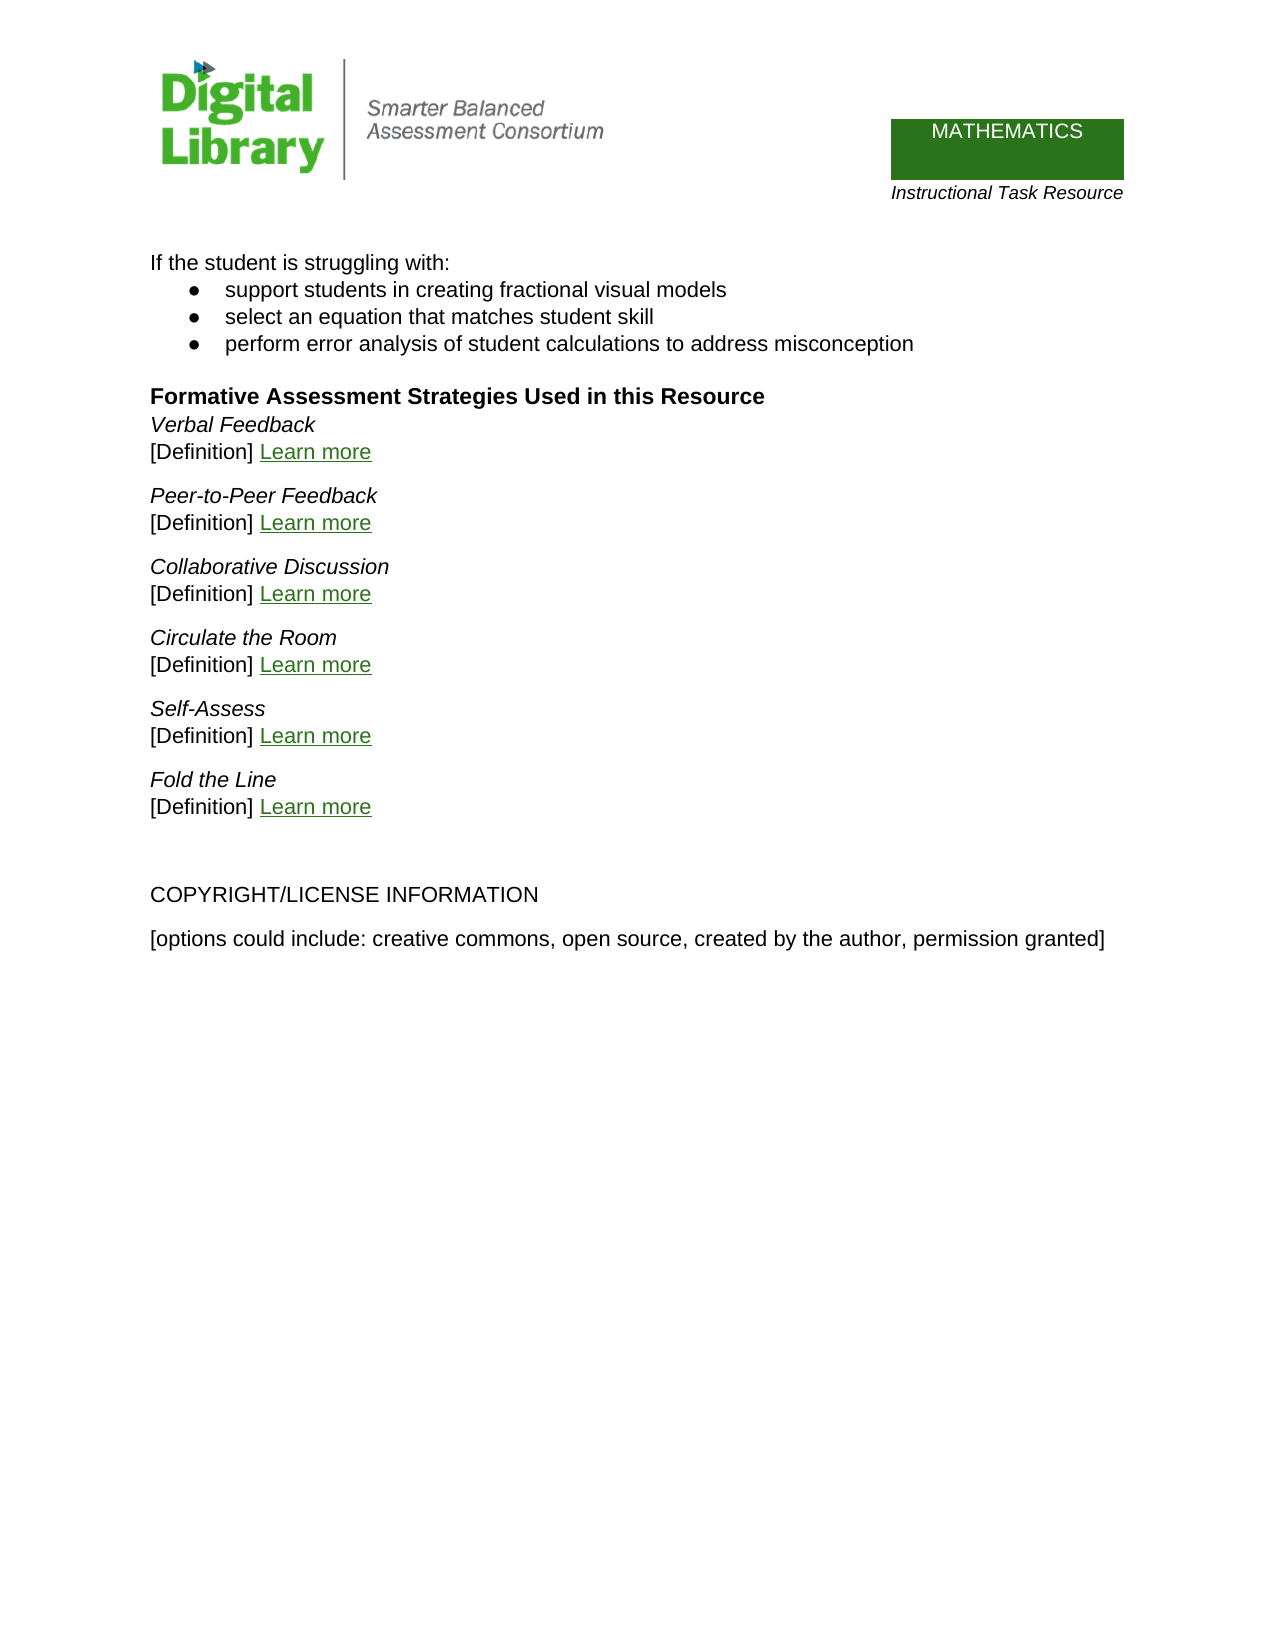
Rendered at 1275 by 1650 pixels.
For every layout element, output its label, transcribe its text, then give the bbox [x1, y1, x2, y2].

text Verbal Feedback [150, 412, 1125, 437]
subtitle Formative Assessment Strategies Used in this Resource [150, 383, 1125, 410]
text [Definition] Learn more [150, 794, 1125, 819]
text [Definition] Learn more [150, 510, 1125, 535]
text COPYRIGHT/LICENSE INFORMATION [150, 882, 1125, 907]
text Peer-to-Peer Feedback [150, 483, 1125, 508]
text Circulate the Room [150, 625, 1125, 650]
text Collaborative Discussion [150, 554, 1125, 579]
text [Definition] Learn more [150, 581, 1125, 606]
picture [150, 52, 607, 184]
text [Definition] Learn more [150, 652, 1125, 677]
text Self-Assess [150, 696, 1125, 721]
text [options could include: creative commons, open source, created by the author, permission granted] [150, 926, 1125, 951]
list support students in creating fractional visual models [187, 277, 1125, 302]
text Fold the Line [150, 767, 1125, 792]
text [Definition] Learn more [150, 723, 1125, 748]
list perform error analysis of student calculations to address misconception [187, 331, 1125, 356]
text [Definition] Learn more [150, 439, 1125, 464]
list select an equation that matches student skill [187, 304, 1125, 329]
text If the student is struggling with: [150, 249, 1125, 275]
